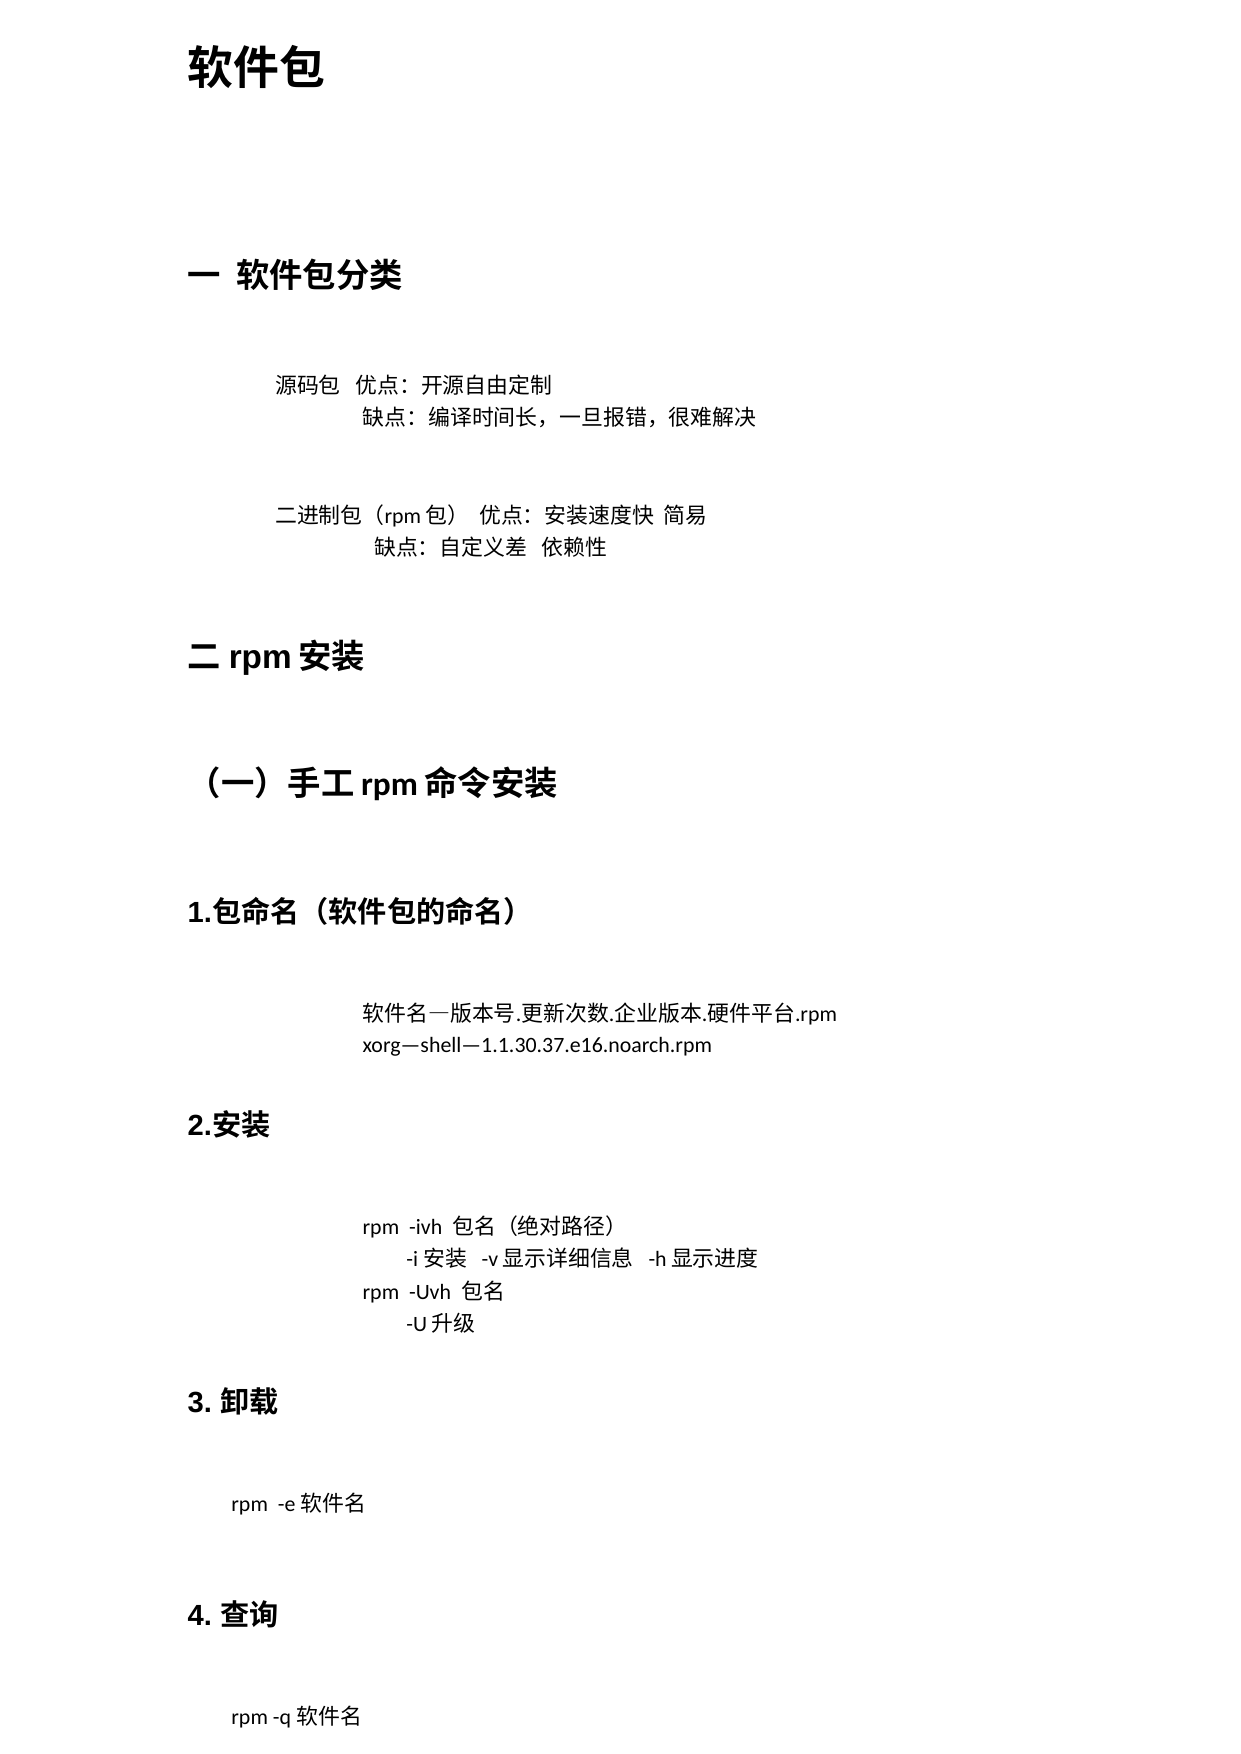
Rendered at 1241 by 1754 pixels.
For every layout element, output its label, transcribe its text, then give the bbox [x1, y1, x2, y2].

list 缺点：自定义差 依赖性 [231, 530, 1053, 562]
list 二进制包（rpm包） 优点：安装速度快 简易 [231, 497, 1053, 530]
subtitle 卸载 [187, 1368, 1053, 1433]
subtitle 手工rpm命令安装 [187, 748, 1053, 813]
subtitle 软件包 [187, 16, 1053, 113]
list -U升级 [362, 1306, 1053, 1338]
subtitle 二 rpm安装 [187, 622, 1053, 687]
subtitle 1.包命名（软件包的命名） [187, 877, 1053, 942]
list rpm -Uvh 包名 [319, 1273, 1053, 1306]
subtitle 一 软件包分类 [187, 240, 1053, 305]
list rpm -q 软件名 [187, 1699, 1053, 1731]
list -i 安装 -v显示详细信息 -h显示进度 [362, 1241, 1053, 1273]
list xorg—shell—1.1.30.37.e16.noarch.rpm [319, 1028, 1053, 1061]
subtitle 查询 [187, 1580, 1053, 1645]
list rpm -e 软件名 [187, 1486, 1053, 1518]
list rpm -ivh 包名（绝对路径） [319, 1208, 1053, 1241]
list 源码包 优点：开源自由定制 [231, 367, 1053, 400]
list 软件名—版本号.更新次数.企业版本.硬件平台.rpm [319, 996, 1053, 1028]
list 缺点：编译时间长，一旦报错，很难解决 [319, 400, 1053, 432]
subtitle 2.安装 [187, 1090, 1053, 1155]
